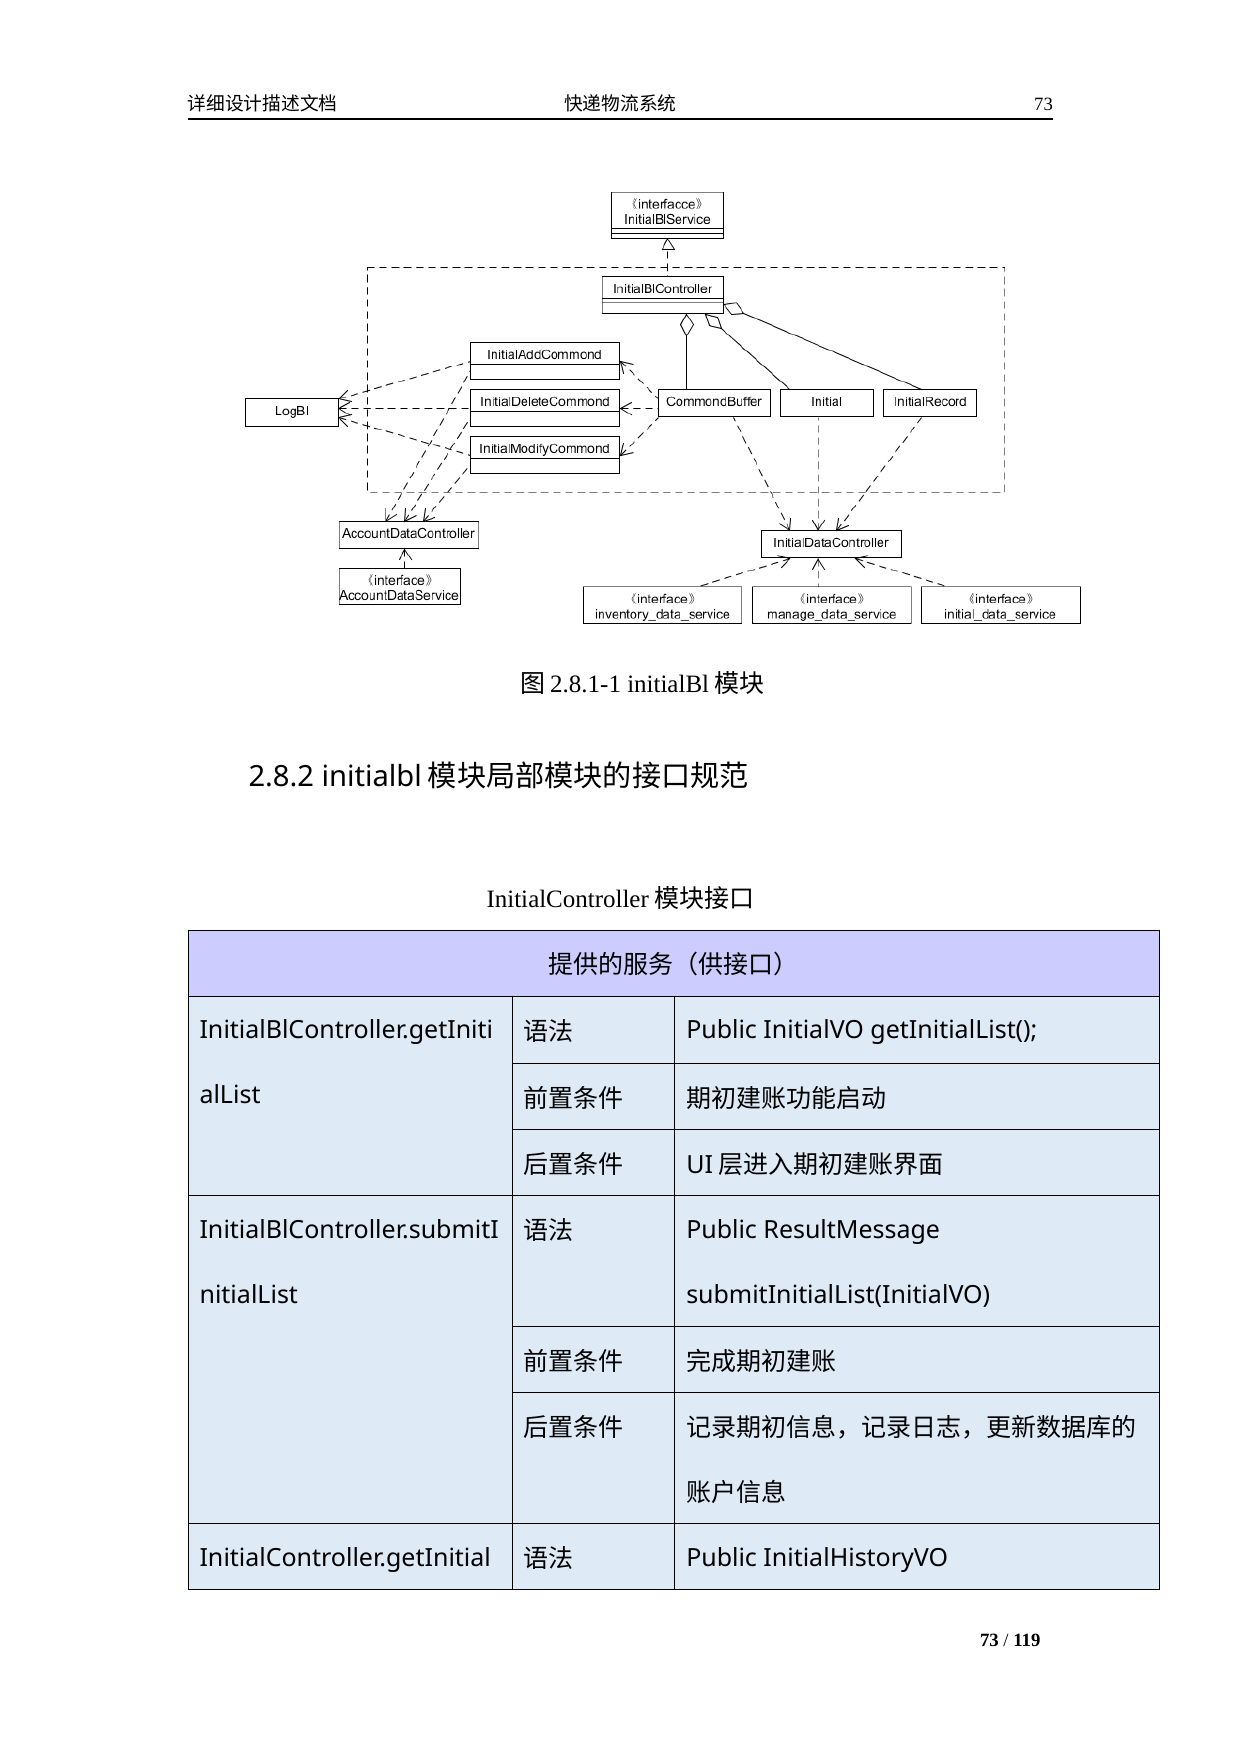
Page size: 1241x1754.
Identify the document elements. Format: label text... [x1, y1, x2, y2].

table_cell UI层进入期初建账界面 [675, 1130, 1159, 1195]
table_cell 记录期初信息，记录日志，更新数据库的账户信息 [675, 1393, 1159, 1523]
table_cell 期初建账功能启动 [675, 1064, 1159, 1129]
table_cell InitialBlController.submitInitialList [189, 1196, 512, 1523]
text 图2.8.1-1 initialBl模块 [187, 649, 1053, 714]
table_cell 语法 [513, 1524, 674, 1589]
text InitialController模块接口 [187, 864, 1053, 929]
table_cell 前置条件 [513, 1327, 674, 1392]
table_header 提供的服务（供接口） [189, 931, 1159, 996]
picture [231, 161, 1097, 634]
table_cell Public InitialVO getInitialList(); [675, 997, 1159, 1063]
table_cell 后置条件 [513, 1393, 674, 1523]
table_cell 前置条件 [513, 1064, 674, 1129]
table_cell 语法 [513, 997, 674, 1063]
table_cell Public ResultMessage submitInitialList(InitialVO) [675, 1196, 1159, 1326]
table_cell 后置条件 [513, 1130, 674, 1195]
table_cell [189, 1524, 512, 1589]
table_cell 语法 [513, 1196, 674, 1326]
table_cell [675, 1524, 1159, 1589]
table_cell 完成期初建账 [675, 1327, 1159, 1392]
subtitle 2.8.2 initialbl模块局部模块的接口规范 [187, 742, 1053, 807]
table_cell InitialBlController.getInitialList [189, 997, 512, 1195]
